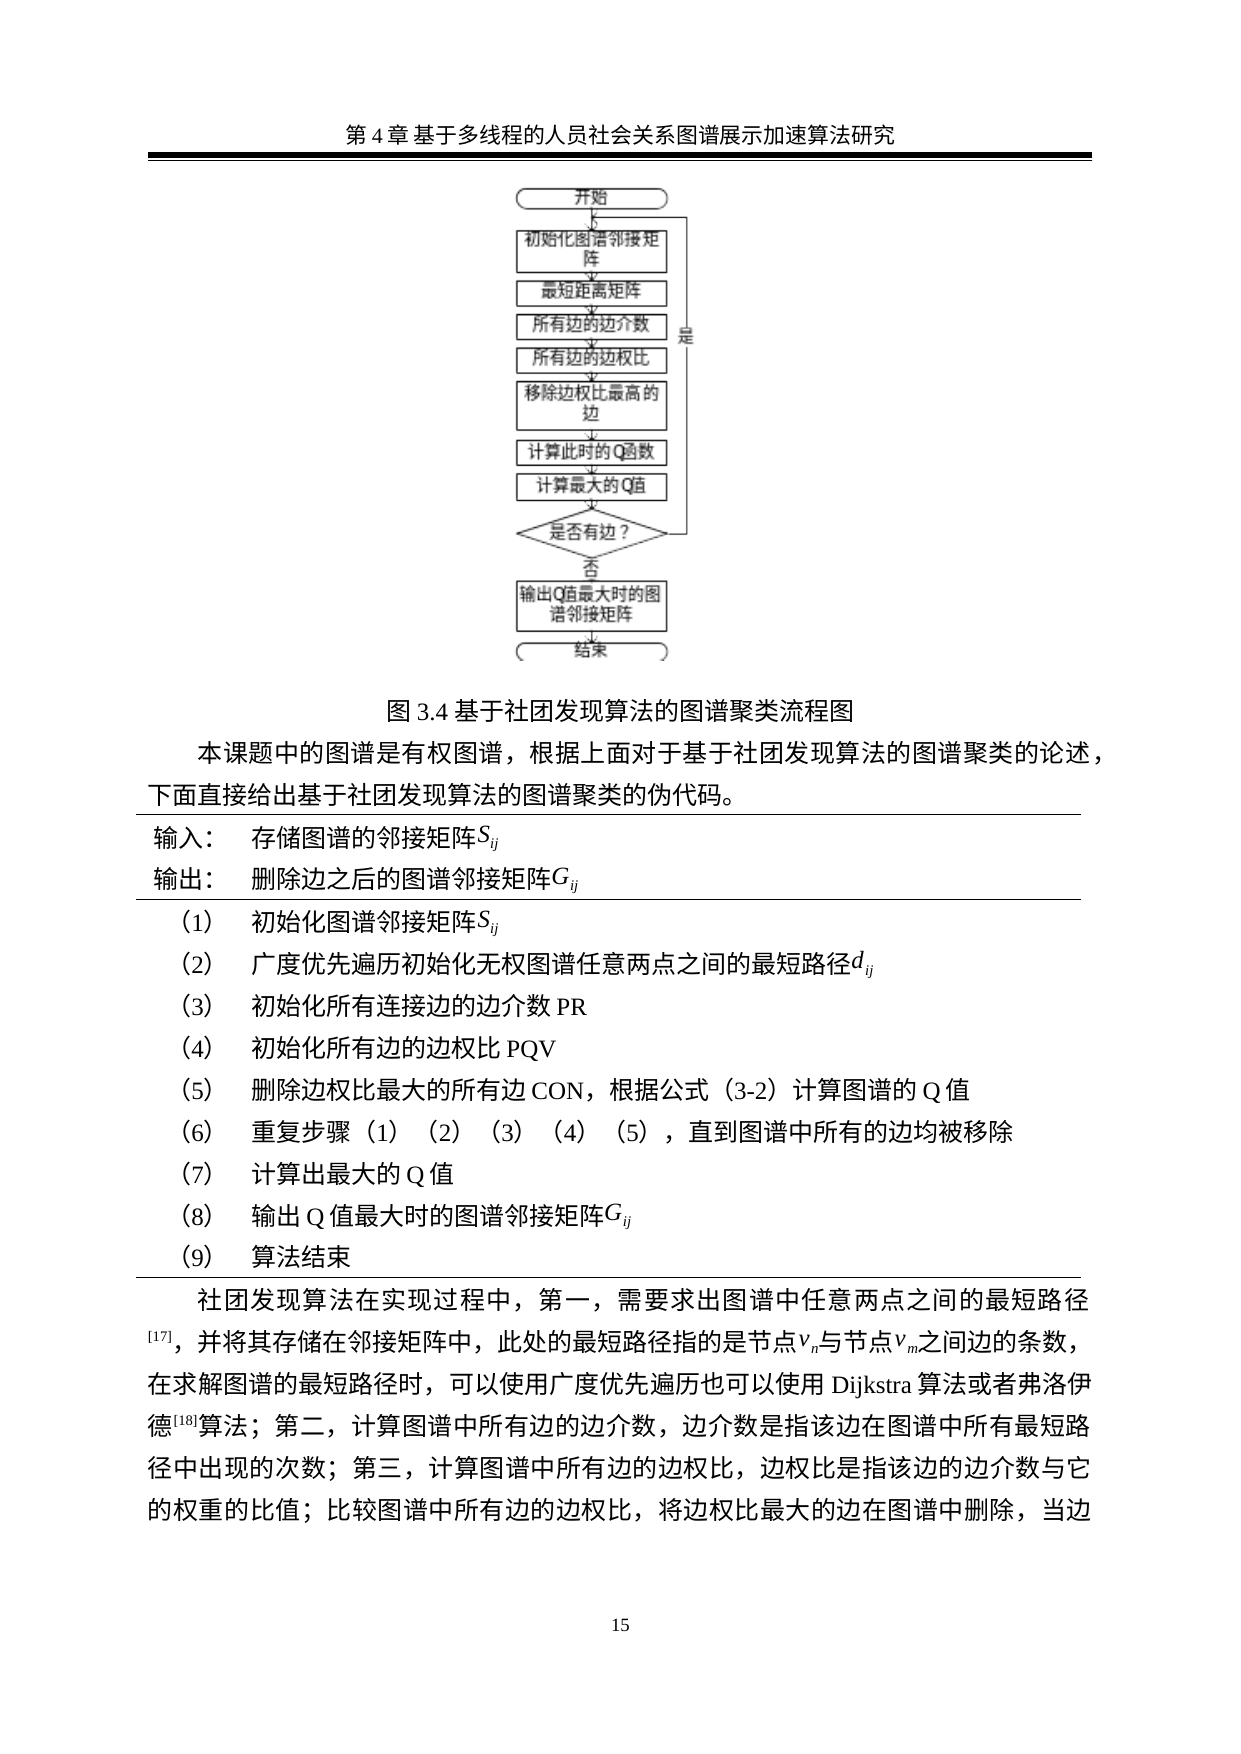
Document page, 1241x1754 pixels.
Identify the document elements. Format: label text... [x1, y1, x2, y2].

table_header 存储图谱的邻接矩阵 [240, 815, 1081, 857]
table_cell 计算出最大的Q值 [240, 1151, 1081, 1193]
table_cell 初始化所有边的边权比PQV [240, 1026, 1081, 1067]
table_cell 初始化图谱邻接矩阵 [240, 900, 1081, 942]
subtitle 本课题中的图谱是有权图谱，根据上面对于基于社团发现算法的图谱聚类的论述，下面直接给出基于社团发现算法的图谱聚类的伪代码。 [148, 730, 1092, 814]
table_cell （4） [136, 1026, 240, 1067]
table_cell （7） [136, 1151, 240, 1193]
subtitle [148, 1278, 1092, 1529]
table_cell 删除边之后的图谱邻接矩阵 [240, 857, 1081, 899]
table_cell 算法结束 [240, 1235, 1081, 1277]
subtitle 图 3.4 基于社团发现算法的图谱聚类流程图 [148, 688, 1092, 730]
table_cell （1） [136, 900, 240, 942]
table_cell 删除边权比最大的所有边CON，根据公式（3-2）计算图谱的Q值 [240, 1068, 1081, 1109]
table_cell （5） [136, 1068, 240, 1109]
table_cell （9） [136, 1235, 240, 1277]
table_cell 输出： [136, 857, 240, 899]
table_cell 广度优先遍历初始化无权图谱任意两点之间的最短路径 [240, 942, 1081, 984]
table_cell 输出Q值最大时的图谱邻接矩阵 [240, 1193, 1081, 1235]
table_cell （8） [136, 1193, 240, 1235]
table_cell 初始化所有连接边的边介数PR [240, 984, 1081, 1026]
table_header 输入： [136, 815, 240, 857]
table_cell （3） [136, 984, 240, 1026]
table_cell （6） [136, 1109, 240, 1151]
table_cell （2） [136, 942, 240, 984]
table_cell 重复步骤（1）（2）（3）（4）（5），直到图谱中所有的边均被移除 [240, 1109, 1081, 1151]
